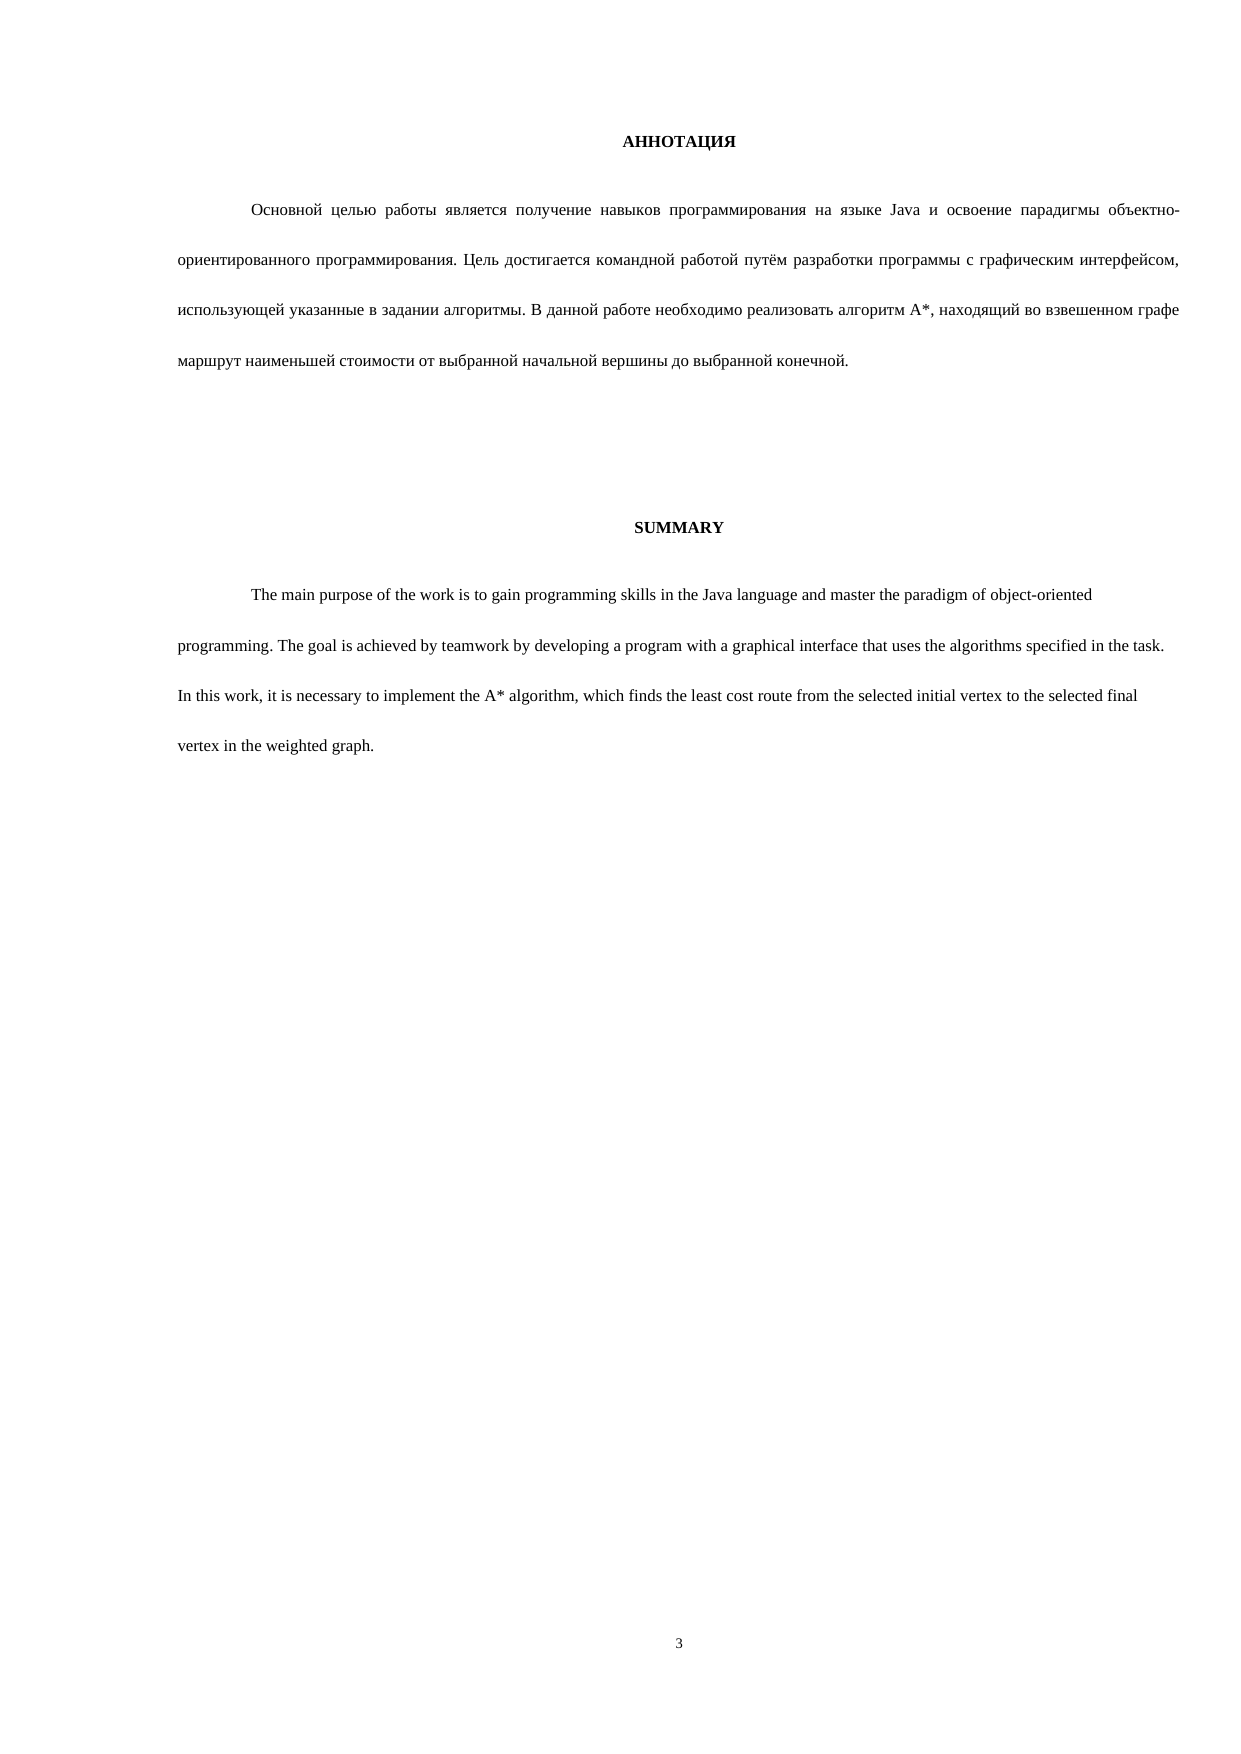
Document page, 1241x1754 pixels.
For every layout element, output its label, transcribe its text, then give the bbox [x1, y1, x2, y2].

text SUMMARY [177, 504, 1181, 537]
text Основной целью работы является получение навыков программирования на языке Java и освоение парадигмы объектно-ориентированного программирования. Цель достигается командной работой путём разработки программы с графическим интерфейсом, использующей указанные в задании алгоритмы. В данной работе необходимо реализовать алгоритм А*, находящий во взвешенном графе маршрут наименьшей стоимости от выбранной начальной вершины до выбранной конечной. [177, 185, 1181, 370]
text The main purpose of the work is to gain programming skills in the Java language and master the paradigm of object-oriented programming. The goal is achieved by teamwork by developing a program with a graphical interface that uses the algorithms specified in the task. In this work, it is necessary to implement the A* algorithm, which finds the least cost route from the selected initial vertex to the selected final vertex in the weighted graph. [177, 571, 1181, 755]
text АННОТАЦИЯ [177, 118, 1181, 152]
